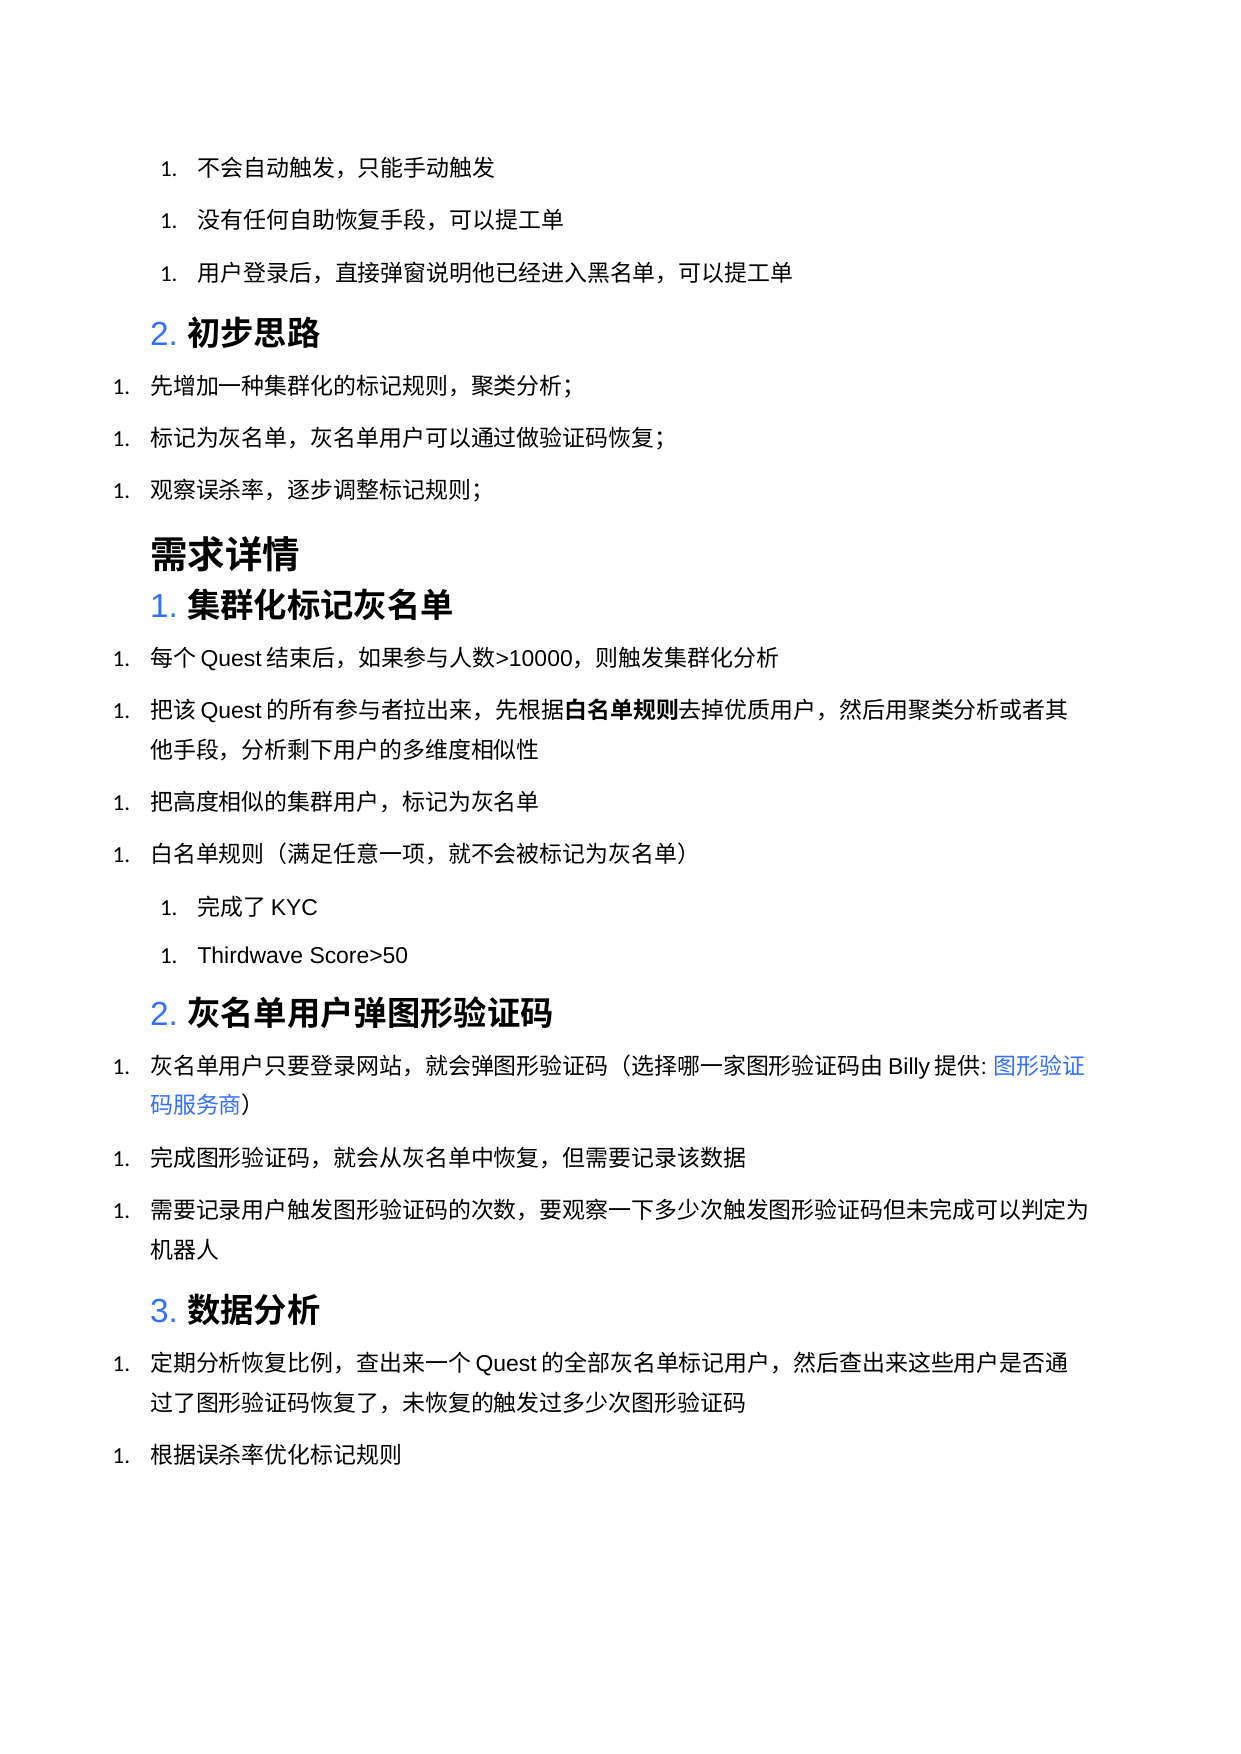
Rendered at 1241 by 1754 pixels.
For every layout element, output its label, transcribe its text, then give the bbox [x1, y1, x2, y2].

list 定期分析恢复比例，查出来一个Quest的全部灰名单标记用户，然后查出来这些用户是否通过了图形验证码恢复了，未恢复的触发过多少次图形验证码 [112, 1345, 1090, 1418]
list 需要记录用户触发图形验证码的次数，要观察一下多少次触发图形验证码但未完成可以判定为机器人 [112, 1192, 1090, 1265]
list 灰名单用户只要登录网站，就会弹图形验证码（选择哪一家图形验证码由Billy提供: 图形验证码服务商） [112, 1047, 1090, 1121]
list 把该Quest的所有参与者拉出来，先根据白名单规则去掉优质用户，然后用聚类分析或者其他手段，分析剩下用户的多维度相似性 [112, 692, 1090, 765]
list 每个Quest结束后，如果参与人数>10000，则触发集群化分析 [112, 639, 1090, 673]
list 白名单规则（满足任意一项，就不会被标记为灰名单） [112, 836, 1090, 869]
list 把高度相似的集群用户，标记为灰名单 [112, 784, 1090, 817]
list 标记为灰名单，灰名单用户可以通过做验证码恢复； [112, 420, 1090, 453]
list 根据误杀率优化标记规则 [112, 1437, 1090, 1470]
list 不会自动触发，只能手动触发 [160, 150, 1090, 183]
list 没有任何自助恢复手段，可以提工单 [160, 202, 1090, 236]
list 用户登录后，直接弹窗说明他已经进入黑名单，可以提工单 [160, 254, 1090, 288]
list Thirdwave Score>50 [160, 941, 1090, 969]
list 完成图形验证码，就会从灰名单中恢复，但需要记录该数据 [112, 1139, 1090, 1173]
list 先增加一种集群化的标记规则，聚类分析； [112, 368, 1090, 401]
list 完成了KYC [160, 888, 1090, 922]
list 观察误杀率，逐步调整标记规则； [112, 472, 1090, 505]
